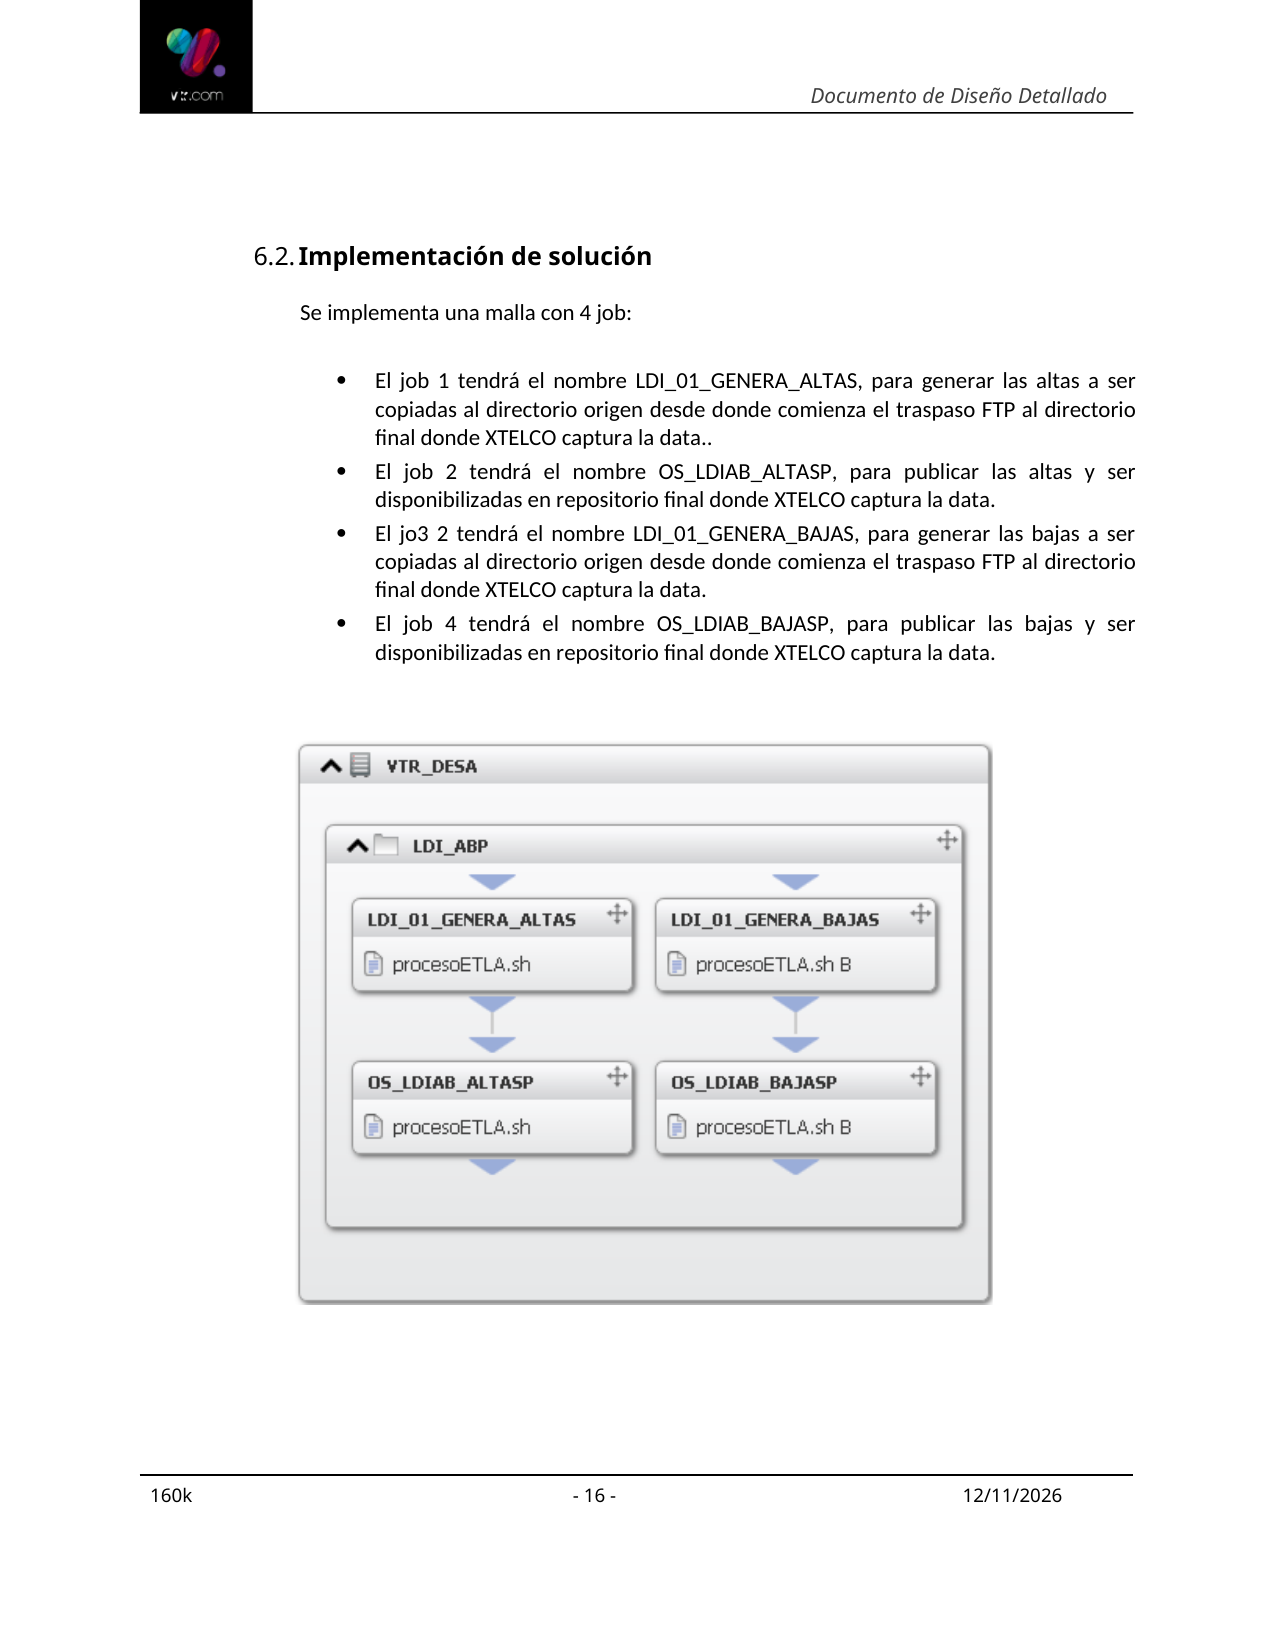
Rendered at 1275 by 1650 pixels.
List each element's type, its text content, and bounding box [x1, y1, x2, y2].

list El job 2 tendrá el nombre OS_LDIAB_ALTASP, para publicar las altas y ser disponibilizadas en repositorio final donde XTELCO captura la data. [337, 457, 1137, 513]
list El job 4 tendrá el nombre OS_LDIAB_BAJASP, para publicar las bajas y ser disponibilizadas en repositorio final donde XTELCO captura la data. [337, 609, 1137, 666]
picture [294, 740, 993, 1305]
picture [166, 28, 226, 101]
list El job 1 tendrá el nombre LDI_01_GENERA_ALTAS, para generar las altas a ser copiadas al directorio origen desde donde comienza el traspaso FTP al directorio final donde XTELCO captura la data.. [337, 367, 1137, 451]
text Se implementa una malla con 4 job: [300, 298, 1137, 326]
list El jo3 2 tendrá el nombre LDI_01_GENERA_BAJAS, para generar las bajas a ser copiadas al directorio origen desde donde comienza el traspaso FTP al directorio final donde XTELCO captura la data. [337, 519, 1137, 603]
subtitle Implementación de solución [216, 239, 1137, 273]
